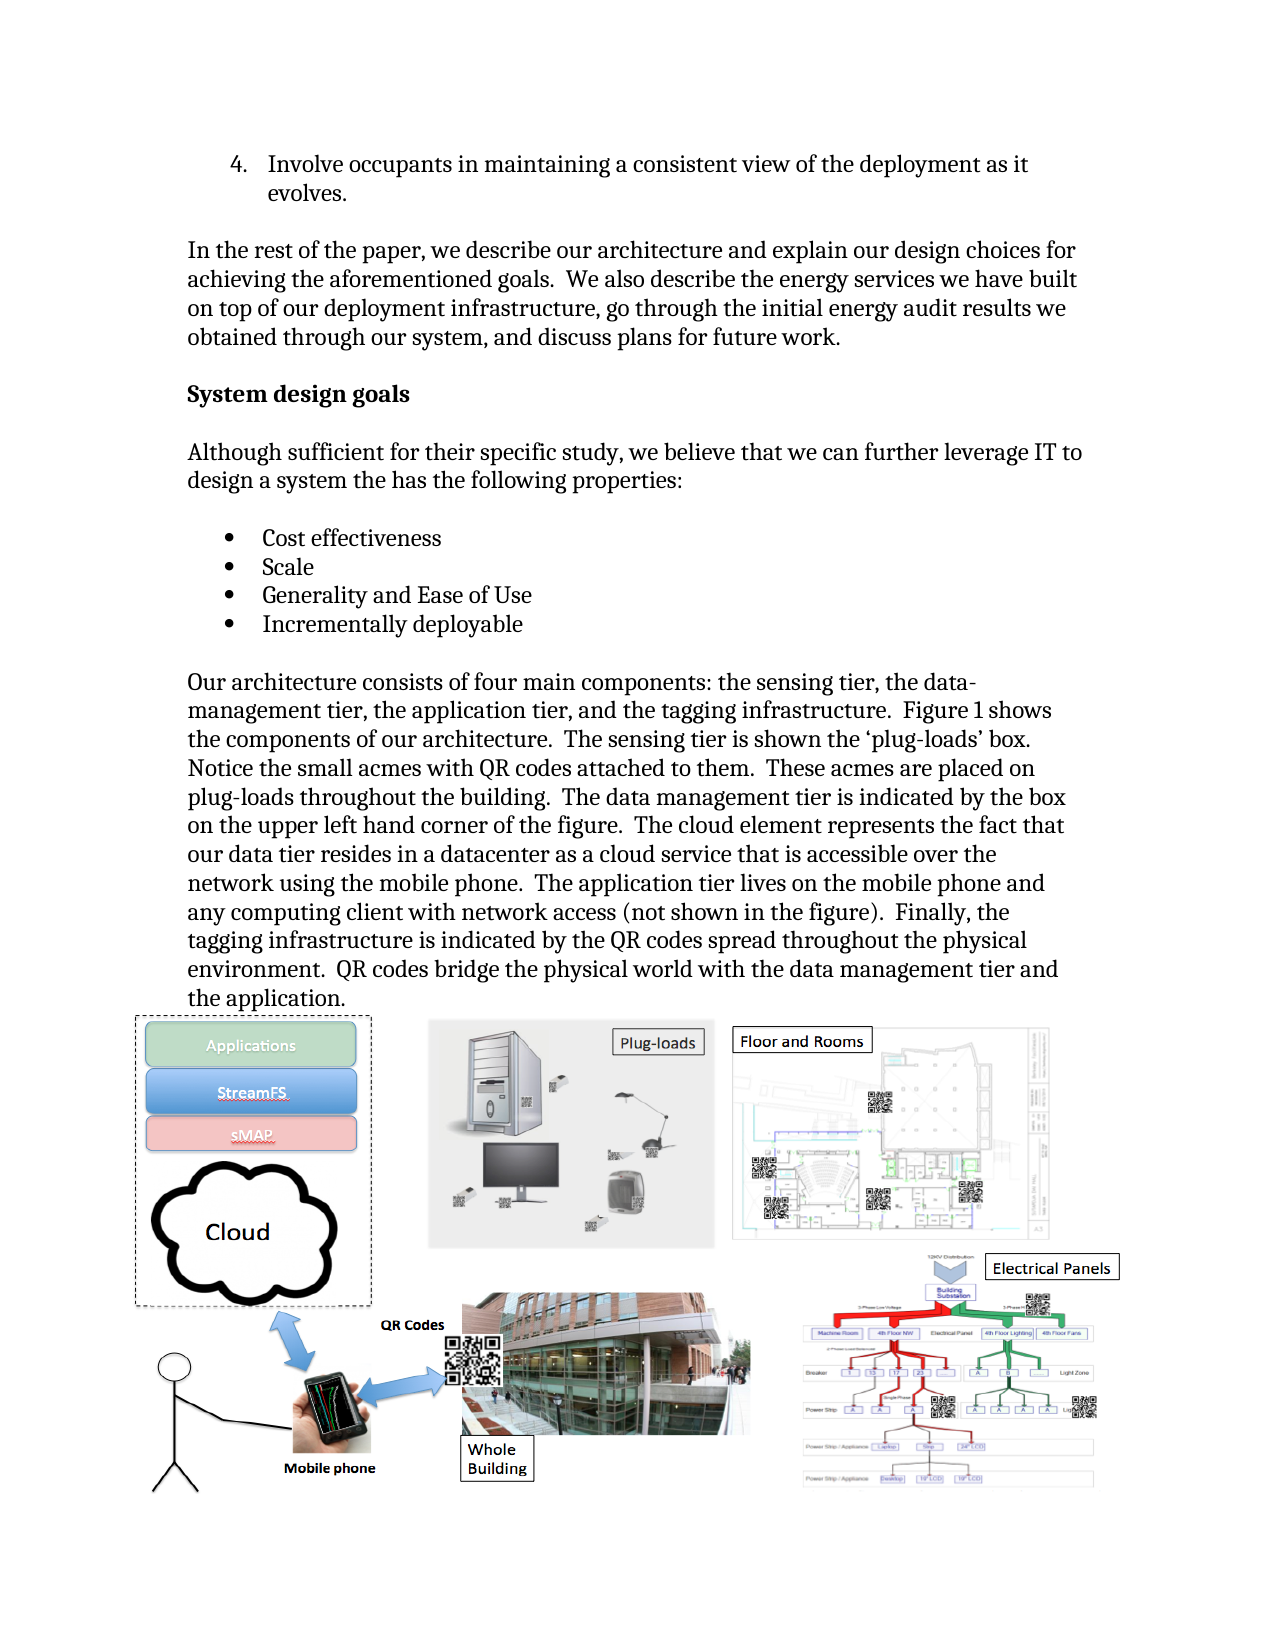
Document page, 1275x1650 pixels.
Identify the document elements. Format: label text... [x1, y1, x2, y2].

text Although sufficient for their specific study, we believe that we can further leverage IT to design a system the has the following properties: [187, 437, 1087, 495]
list Generality and Ease of Use [225, 581, 1087, 610]
list Incrementally deployable [225, 610, 1087, 639]
text Our architecture consists of four main components: the sensing tier, the data-management tier, the application tier, and the tagging infrastructure. Figure 1 shows the components of our architecture. The sensing tier is shown the ‘plug-loads’ box. Notice the small acmes with QR codes attached to them. These acmes are placed on plug-loads throughout the building. The data management tier is indicated by the box on the upper left hand corner of the figure. The cloud element represents the fact that our data tier resides in a datacenter as a cloud service that is accessible over the network using the mobile phone. The application tier lives on the mobile phone and any computing client with network access (not shown in the figure). Finally, the tagging infrastructure is indicated by the QR codes spread throughout the physical environment. QR codes bridge the physical world with the data management tier and the application. [187, 667, 1087, 1012]
text In the rest of the paper, we describe our architecture and explain our design choices for achieving the aforementioned goals. We also describe the energy services we have built on top of our deployment infrastructure, go through the initial energy audit results we obtained through our system, and discuss plans for future work. [187, 236, 1087, 351]
list Scale [225, 552, 1087, 581]
picture [131, 1012, 1125, 1494]
list Cost effectiveness [225, 524, 1087, 552]
text System design goals [187, 380, 1087, 409]
list Involve occupants in maintaining a consistent view of the deployment as it evolves. [230, 150, 1087, 207]
